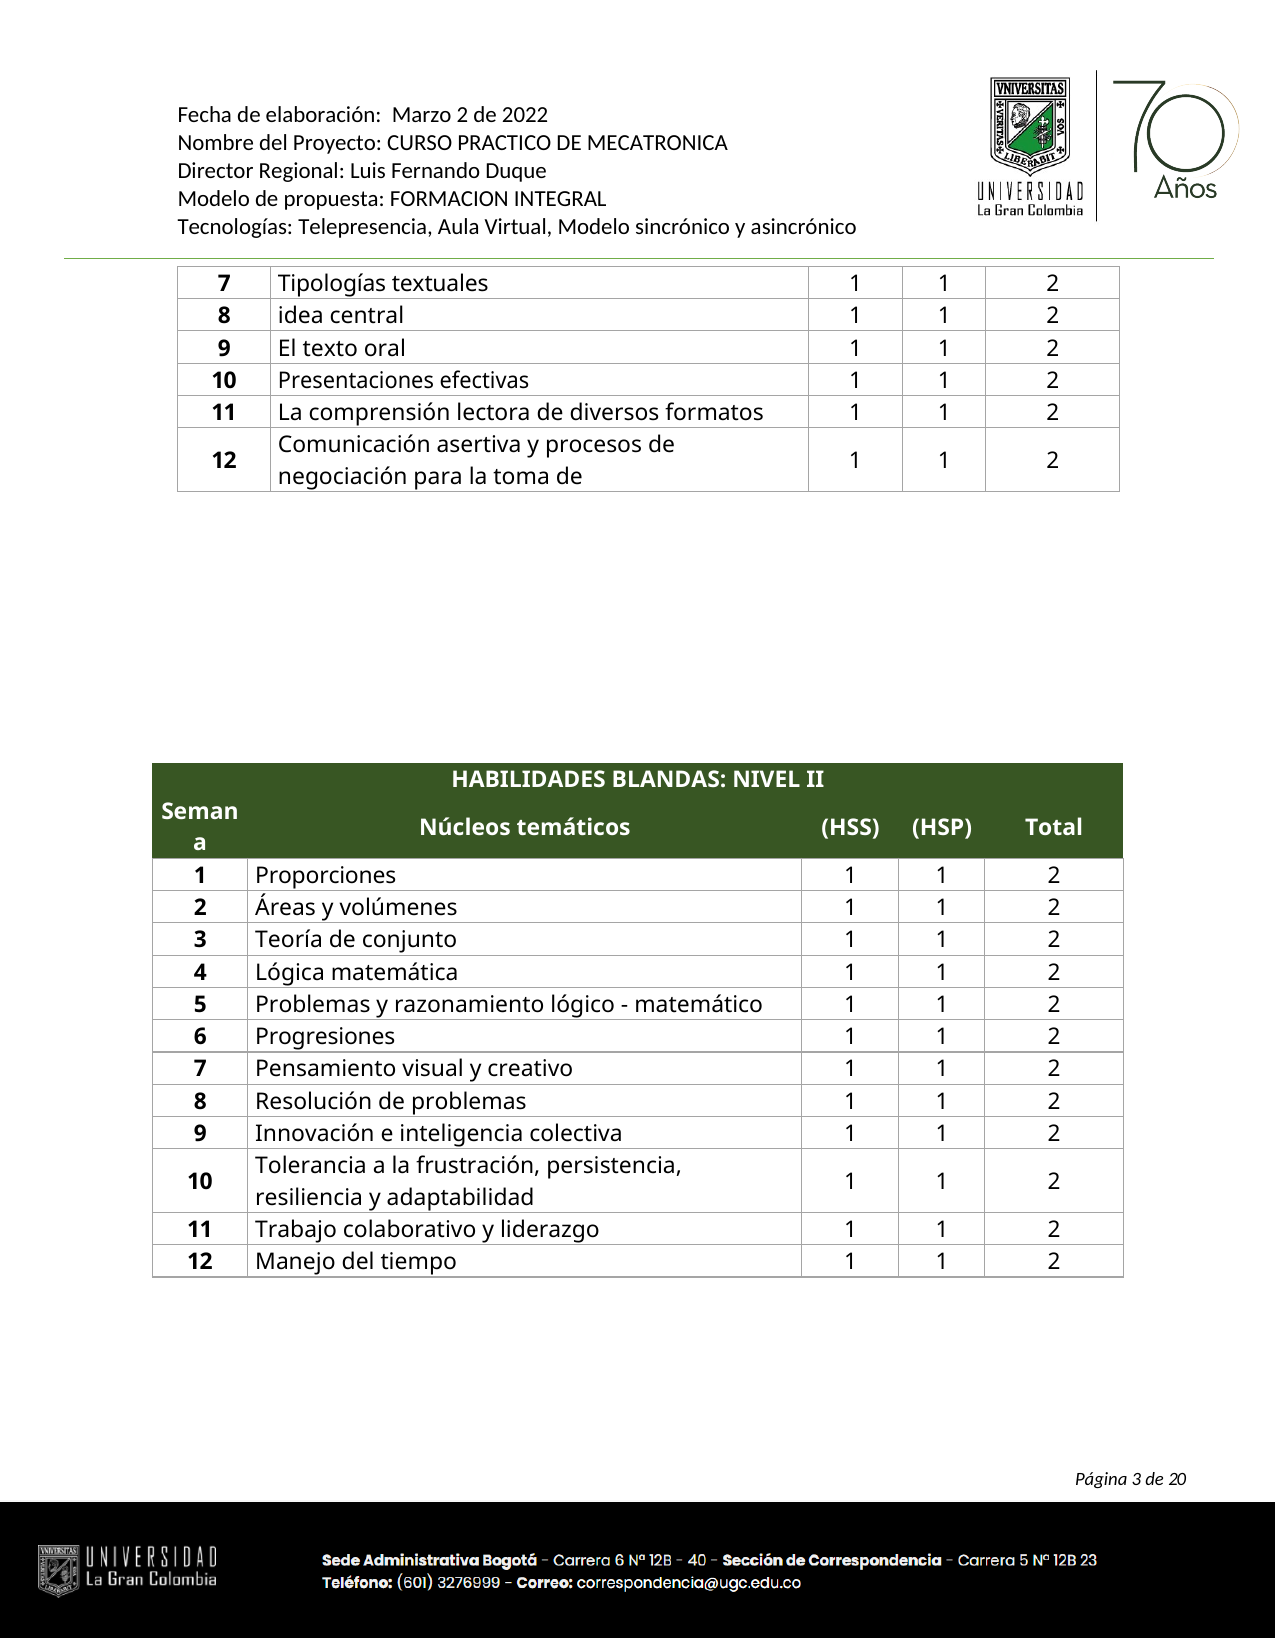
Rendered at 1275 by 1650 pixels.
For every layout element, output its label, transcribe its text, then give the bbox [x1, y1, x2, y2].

table_cell Semana [152, 795, 248, 858]
table_cell La comprensión lectora de diversos formatos [271, 396, 808, 427]
table_cell 1 [903, 267, 985, 298]
table_cell 2 [986, 396, 1119, 427]
table_cell 1 [809, 428, 902, 491]
table_cell 1 [809, 396, 902, 427]
table_cell 1 [899, 1085, 984, 1116]
table_cell 1 [899, 923, 984, 954]
table_cell 1 [903, 396, 985, 427]
table_cell Resolución de problemas [248, 1085, 801, 1116]
table_cell Núcleos temáticos [248, 795, 802, 858]
table_cell 2 [985, 1149, 1123, 1212]
table_cell 1 [802, 1085, 898, 1116]
table_cell 2 [985, 1245, 1123, 1276]
table_cell 5 [153, 988, 247, 1019]
table_cell 1 [903, 428, 985, 491]
table_cell 1 [903, 331, 985, 363]
table_cell 4 [153, 956, 247, 987]
table_cell 2 [985, 1020, 1123, 1051]
table_cell 12 [178, 428, 270, 491]
table_cell Manejo del tiempo [248, 1245, 801, 1276]
table_cell 1 [903, 299, 985, 330]
table_cell 1 [802, 1117, 898, 1148]
table_cell Total [985, 795, 1123, 858]
table_cell 1 [809, 299, 902, 330]
table_cell Presentaciones efectivas [271, 364, 808, 395]
table_cell 1 [802, 923, 898, 954]
table_cell Trabajo colaborativo y liderazgo [248, 1213, 801, 1244]
table_cell 2 [985, 956, 1123, 987]
table_cell (HSP) [899, 795, 985, 858]
table_cell 11 [153, 1213, 247, 1244]
table_cell 1 [802, 988, 898, 1019]
table_cell 1 [899, 988, 984, 1019]
table_cell 2 [153, 891, 247, 922]
table_cell 2 [986, 428, 1119, 491]
table_cell 1 [802, 891, 898, 922]
table_cell 1 [899, 1213, 984, 1244]
table_cell 9 [178, 331, 270, 363]
picture [0, 1500, 1275, 1638]
table_cell Proporciones [248, 859, 801, 890]
table_cell 2 [985, 859, 1123, 890]
picture [973, 259, 1114, 266]
table_cell 1 [802, 1213, 898, 1244]
table_cell 2 [985, 1085, 1123, 1116]
table_cell 8 [178, 299, 270, 330]
table_cell 1 [802, 1149, 898, 1212]
table_cell Innovación e inteligencia colectiva [248, 1117, 801, 1148]
table_cell 1 [802, 1053, 898, 1084]
table_cell 2 [986, 331, 1119, 363]
table_cell 9 [153, 1117, 247, 1148]
table_cell 1 [899, 1245, 984, 1276]
table_cell 2 [985, 988, 1123, 1019]
table_cell 2 [985, 1117, 1123, 1148]
table_cell Comunicación asertiva y procesos de negociación para la toma de [271, 428, 808, 491]
table_cell 1 [809, 331, 902, 363]
table_header HABILIDADES BLANDAS: NIVEL II [152, 763, 1123, 795]
table_cell Problemas y razonamiento lógico - matemático [248, 988, 801, 1019]
table_cell Progresiones [248, 1020, 801, 1051]
table_cell 1 [153, 859, 247, 890]
table_cell 3 [153, 923, 247, 954]
table_cell 2 [985, 891, 1123, 922]
table_cell 11 [178, 396, 270, 427]
table_cell Áreas y volúmenes [248, 891, 801, 922]
table_cell 1 [899, 1117, 984, 1148]
table_cell 10 [153, 1149, 247, 1212]
table_cell 2 [986, 364, 1119, 395]
table_cell 1 [903, 364, 985, 395]
table_cell 1 [802, 1245, 898, 1276]
table_cell Tolerancia a la frustración, persistencia, resiliencia y adaptabilidad [248, 1149, 801, 1212]
table_cell Pensamiento visual y creativo [248, 1053, 801, 1084]
table_cell 1 [899, 1149, 984, 1212]
table_cell 8 [153, 1085, 247, 1116]
table_cell 2 [986, 299, 1119, 330]
table_cell (HSS) [802, 795, 899, 858]
table_cell 1 [809, 267, 902, 298]
table_cell 1 [809, 364, 902, 395]
table_cell 1 [802, 956, 898, 987]
table_cell Teoría de conjunto [248, 923, 801, 954]
table_cell El texto oral [271, 331, 808, 363]
table_cell 2 [985, 1213, 1123, 1244]
table_cell 7 [153, 1053, 247, 1084]
table_cell Lógica matemática [248, 956, 801, 987]
table_cell 1 [899, 1020, 984, 1051]
table_cell 1 [802, 859, 898, 890]
table_cell 7 [178, 267, 270, 298]
table_cell 12 [153, 1245, 247, 1276]
table_cell 2 [985, 923, 1123, 954]
table_cell 6 [153, 1020, 247, 1051]
table_cell 10 [178, 364, 270, 395]
table_cell 1 [802, 1020, 898, 1051]
table_cell 1 [899, 1053, 984, 1084]
picture [973, 1, 1250, 258]
table_cell 2 [985, 1053, 1123, 1084]
table_cell 2 [986, 267, 1119, 298]
table_cell Tipologías textuales [271, 267, 808, 298]
table_cell 1 [899, 956, 984, 987]
table_cell idea central [271, 299, 808, 330]
table_cell 1 [899, 891, 984, 922]
table_cell 1 [899, 859, 984, 890]
